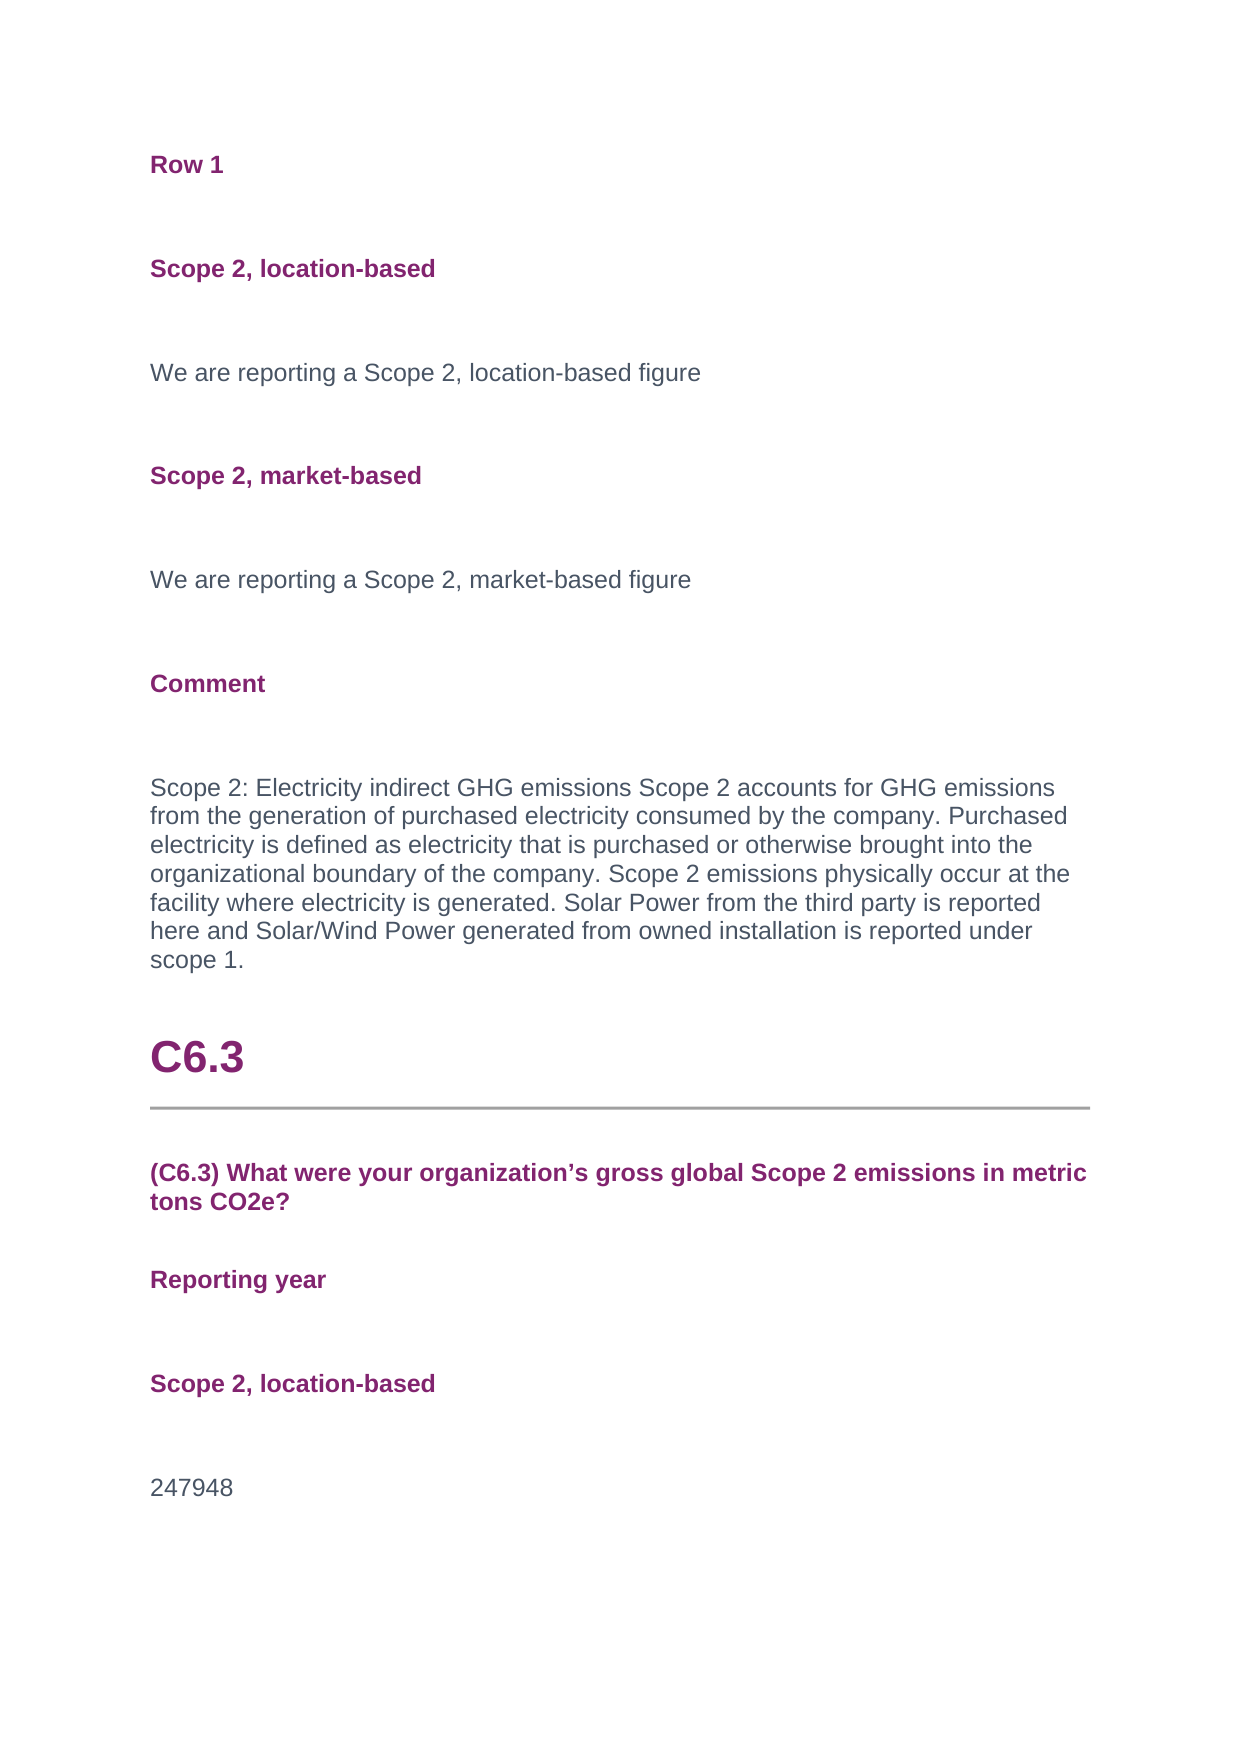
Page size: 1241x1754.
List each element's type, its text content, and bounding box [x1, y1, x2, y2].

subtitle Reporting year [150, 1265, 1090, 1294]
subtitle Comment [150, 669, 1090, 697]
text Scope 2: Electricity indirect GHG emissions Scope 2 accounts for GHG emissions from the generation of purchased electricity consumed by the company. Purchased electricity is defined as electricity that is purchased or otherwise brought into the organizational boundary of the company. Scope 2 emissions physically occur at the facility where electricity is generated. Solar Power from the third party is reported here and Solar/Wind Power generated from owned installation is reported under scope 1. [150, 772, 1090, 974]
subtitle ​Scope 2, location-based​ [150, 254, 1090, 282]
subtitle Row 1 [150, 150, 1090, 179]
subtitle Scope 2, location-based [150, 1369, 1090, 1398]
subtitle Scope 2, market-based [150, 461, 1090, 490]
text We are reporting a Scope 2, location-based figure [150, 357, 1090, 386]
subtitle C6.3 [150, 974, 1090, 1082]
subtitle (C6.3) What were your organization’s gross global Scope 2 emissions in metric tons CO2e? [150, 1158, 1090, 1215]
text We are reporting a Scope 2, market-based figure [150, 565, 1090, 594]
text 247948 [150, 1473, 1090, 1502]
